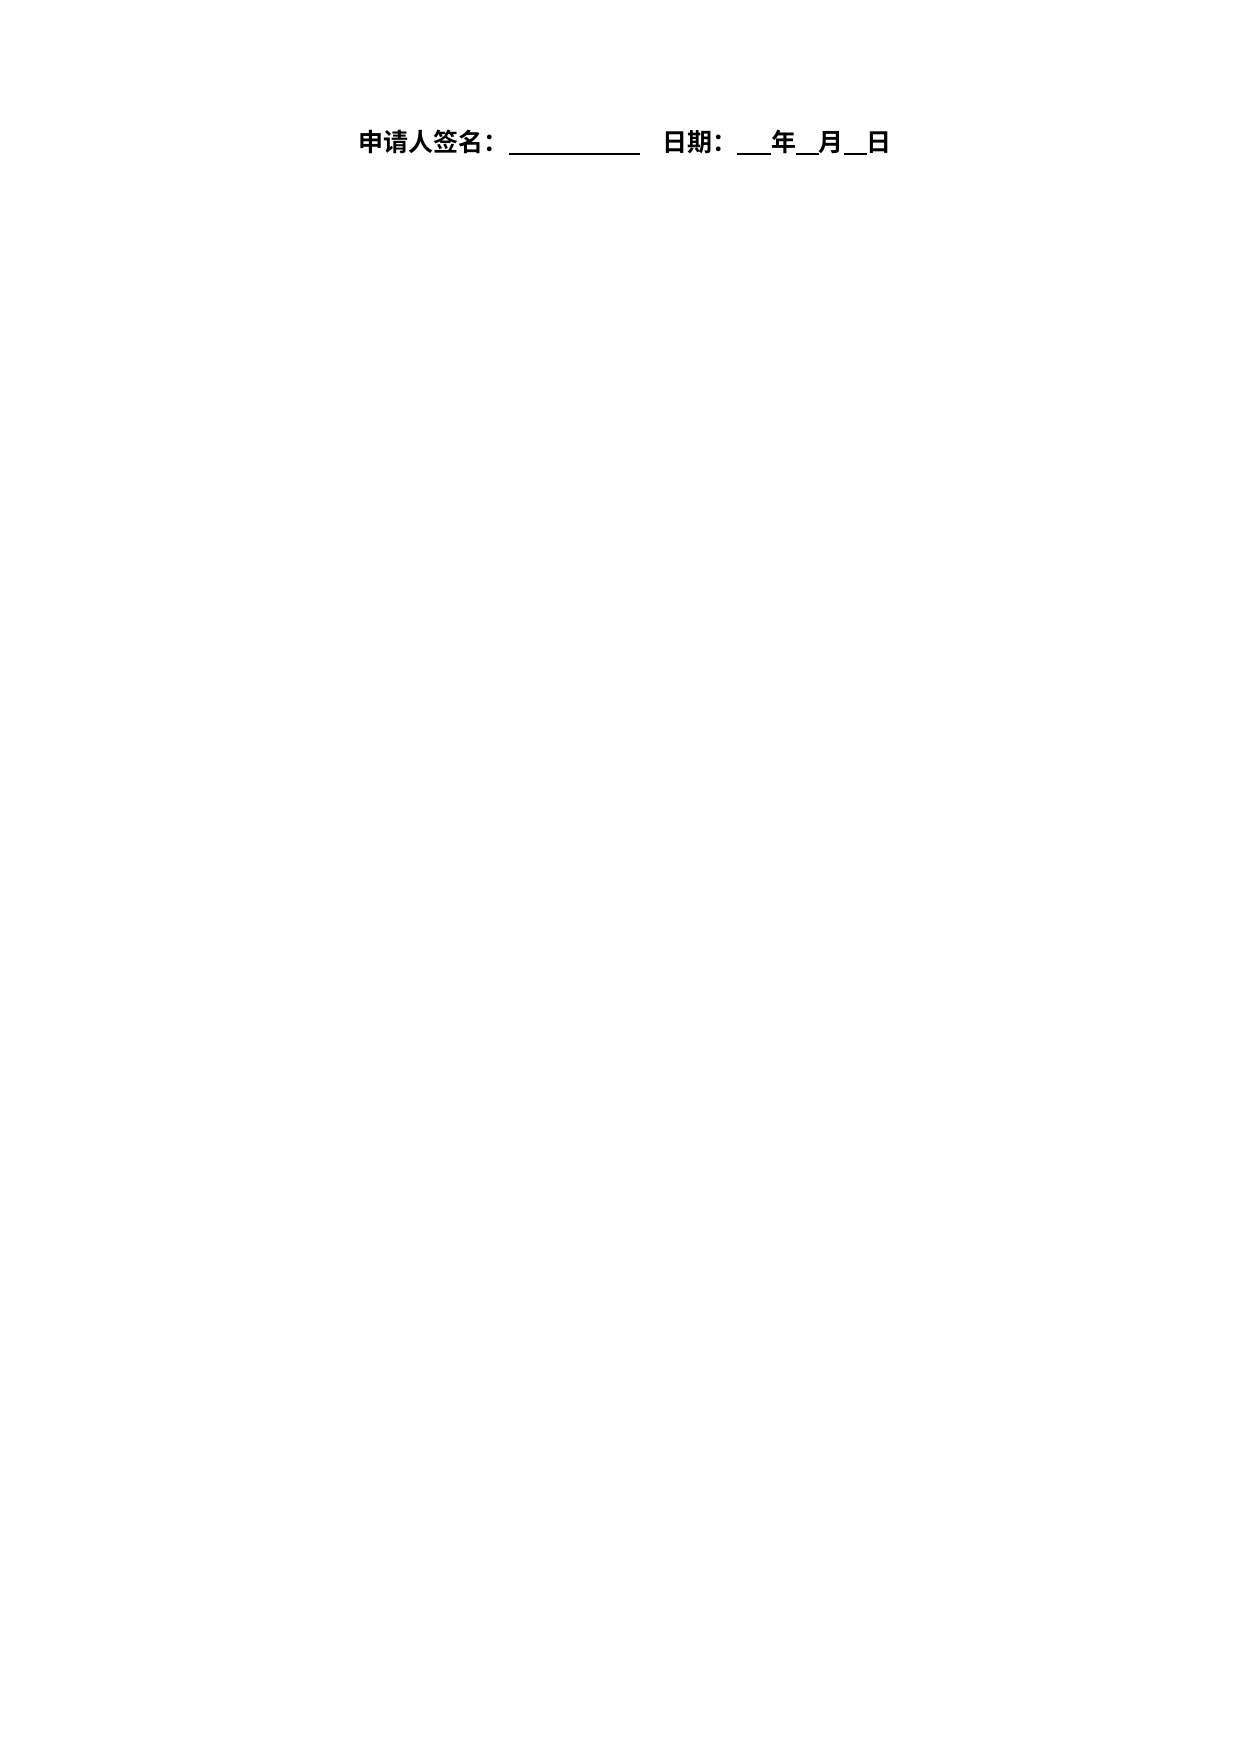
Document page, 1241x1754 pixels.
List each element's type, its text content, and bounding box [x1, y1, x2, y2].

text 申请人签名： 日期： 年 月 日 [100, 108, 1150, 173]
